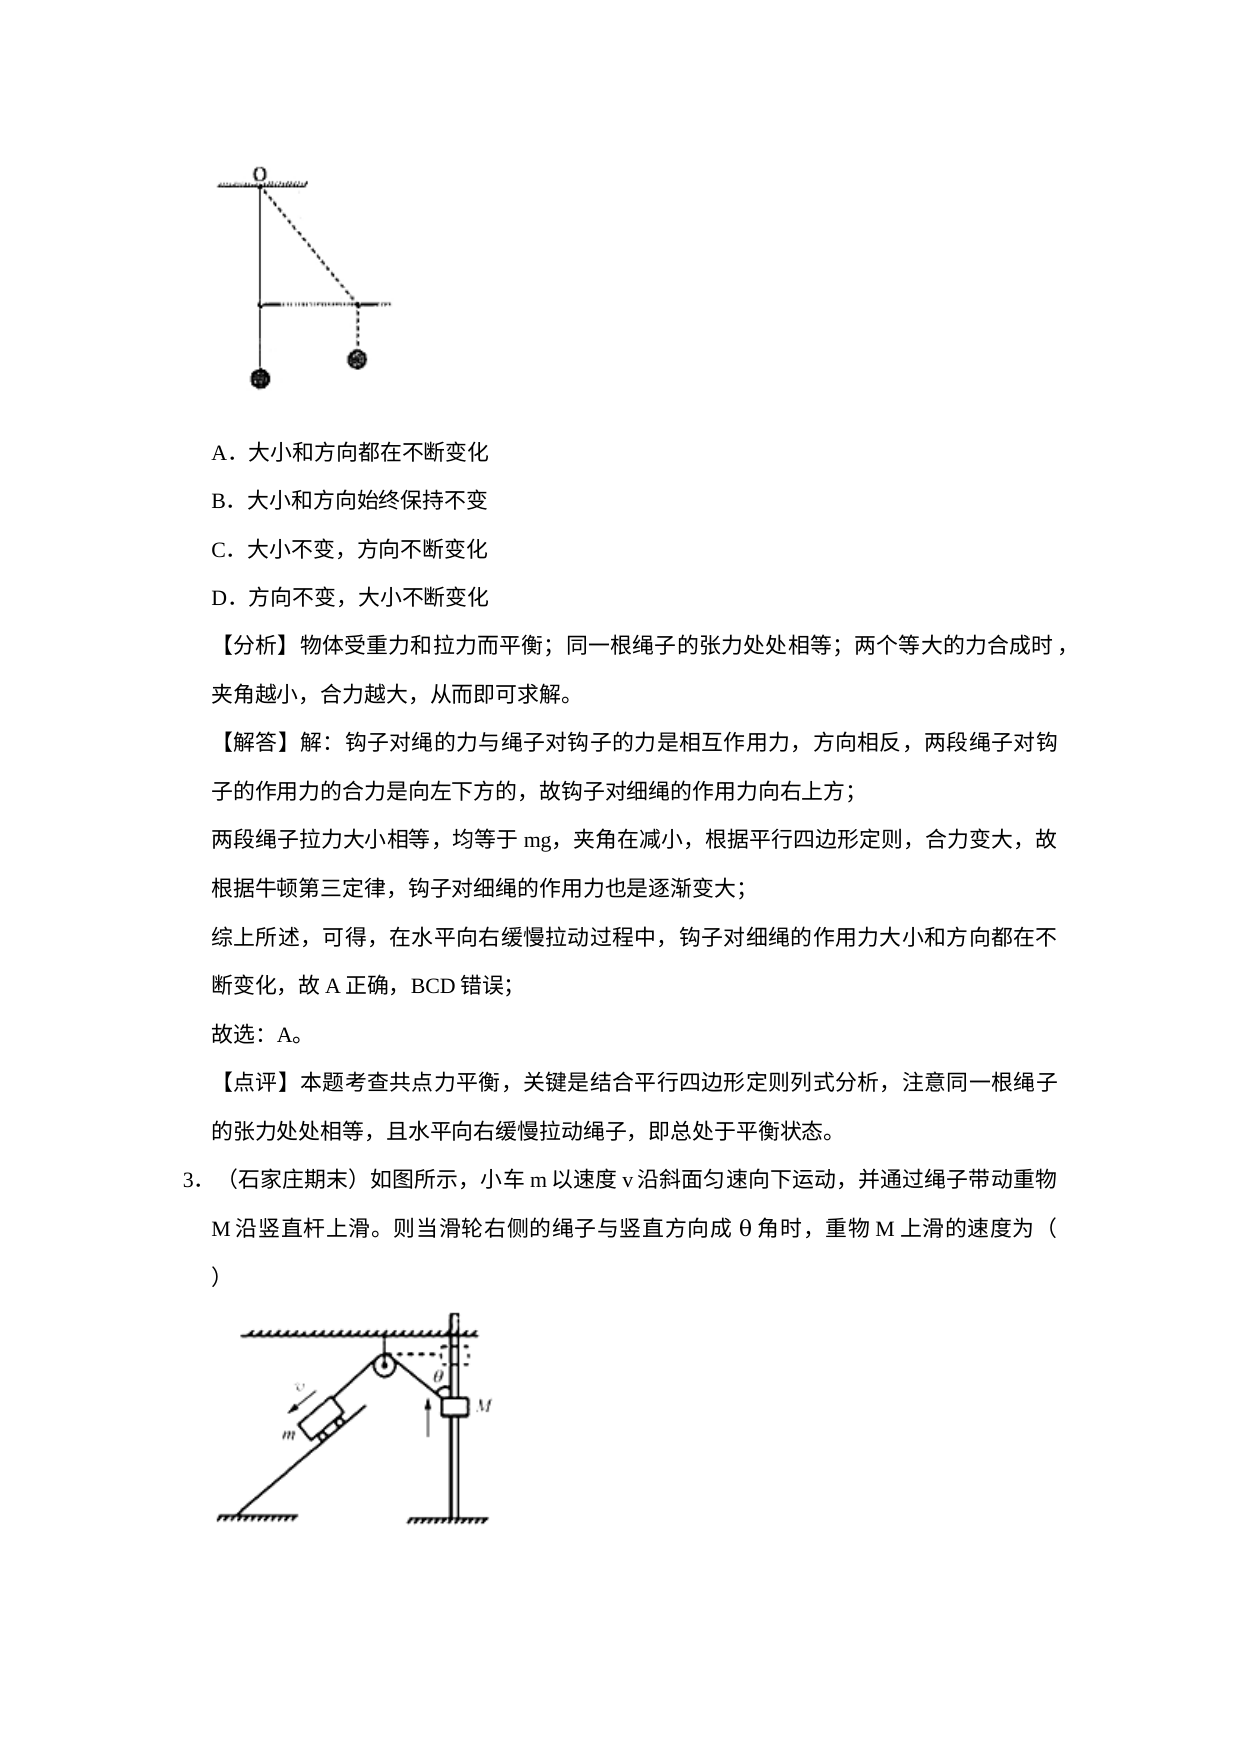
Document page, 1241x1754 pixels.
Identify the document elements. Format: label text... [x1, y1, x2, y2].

text 两段绳子拉力大小相等，均等于mg，夹角在减小，根据平行四边形定则，合力变大，故根据牛顿第三定律，钩子对细绳的作用力也是逐渐变大； [211, 822, 1058, 903]
text D．方向不变，大小不断变化 [183, 579, 1058, 612]
text 综上所述，可得，在水平向右缓慢拉动过程中，钩子对细绳的作用力大小和方向都在不断变化，故A正确，BCD错误； [211, 919, 1058, 1000]
picture [211, 1307, 497, 1530]
text 3．（石家庄期末）如图所示，小车m以速度v沿斜面匀速向下运动，并通过绳子带动重物M沿竖直杆上滑。则当滑轮右侧的绳子与竖直方向成θ角时，重物M上滑的速度为（ ） [183, 1162, 1058, 1292]
text 故选：A。 [211, 1016, 1058, 1049]
text A．大小和方向都在不断变化 [183, 434, 1058, 467]
text 【点评】本题考查共点力平衡，关键是结合平行四边形定则列式分析，注意同一根绳子的张力处处相等，且水平向右缓慢拉动绳子，即总处于平衡状态。 [211, 1064, 1058, 1146]
text C．大小不变，方向不断变化 [183, 531, 1058, 564]
text 【分析】物体受重力和拉力而平衡；同一根绳子的张力处处相等；两个等大的力合成时，夹角越小，合力越大，从而即可求解。 [211, 628, 1058, 709]
picture [211, 161, 397, 395]
text B．大小和方向始终保持不变 [183, 483, 1058, 515]
text 【解答】解：钩子对绳的力与绳子对钩子的力是相互作用力，方向相反，两段绳子对钩子的作用力的合力是向左下方的，故钩子对细绳的作用力向右上方； [211, 725, 1058, 806]
